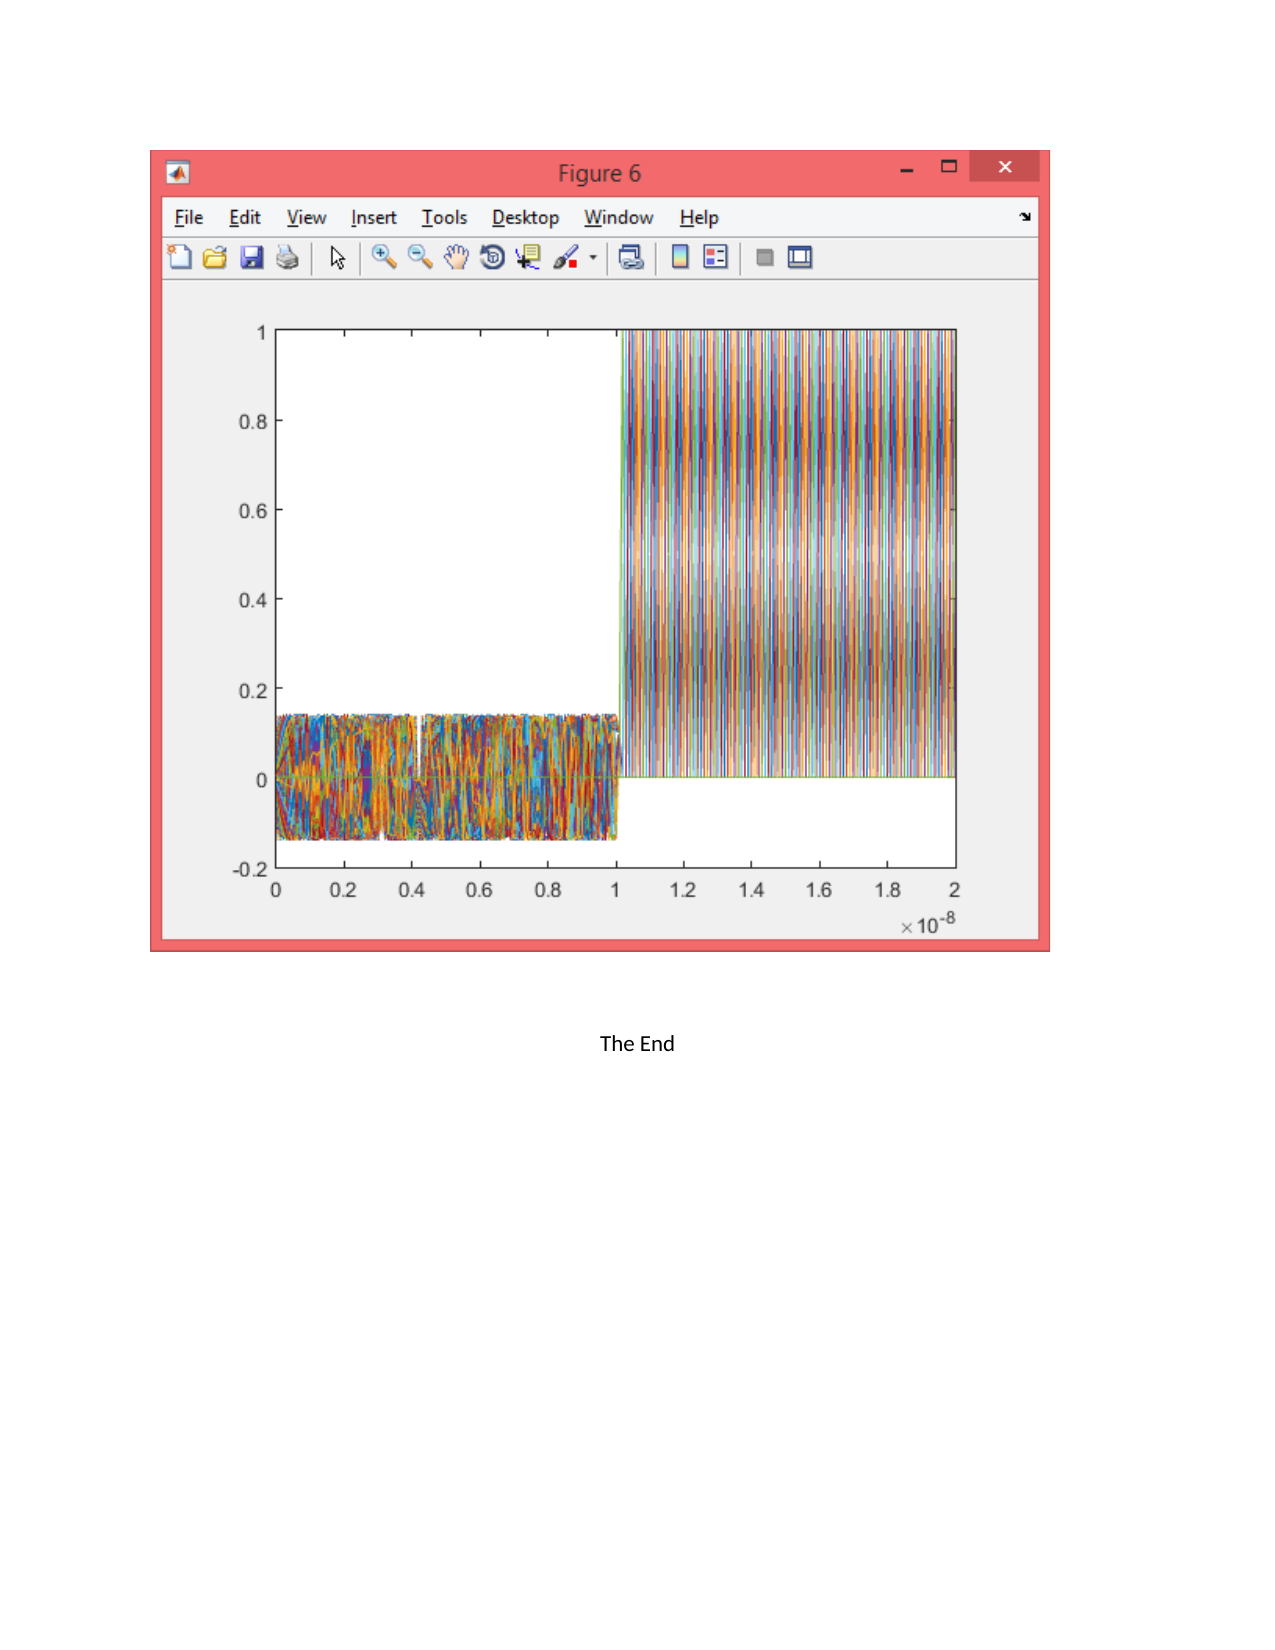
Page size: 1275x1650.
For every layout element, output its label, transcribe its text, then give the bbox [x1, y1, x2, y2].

text The End [150, 1029, 1125, 1058]
picture [150, 150, 1050, 952]
